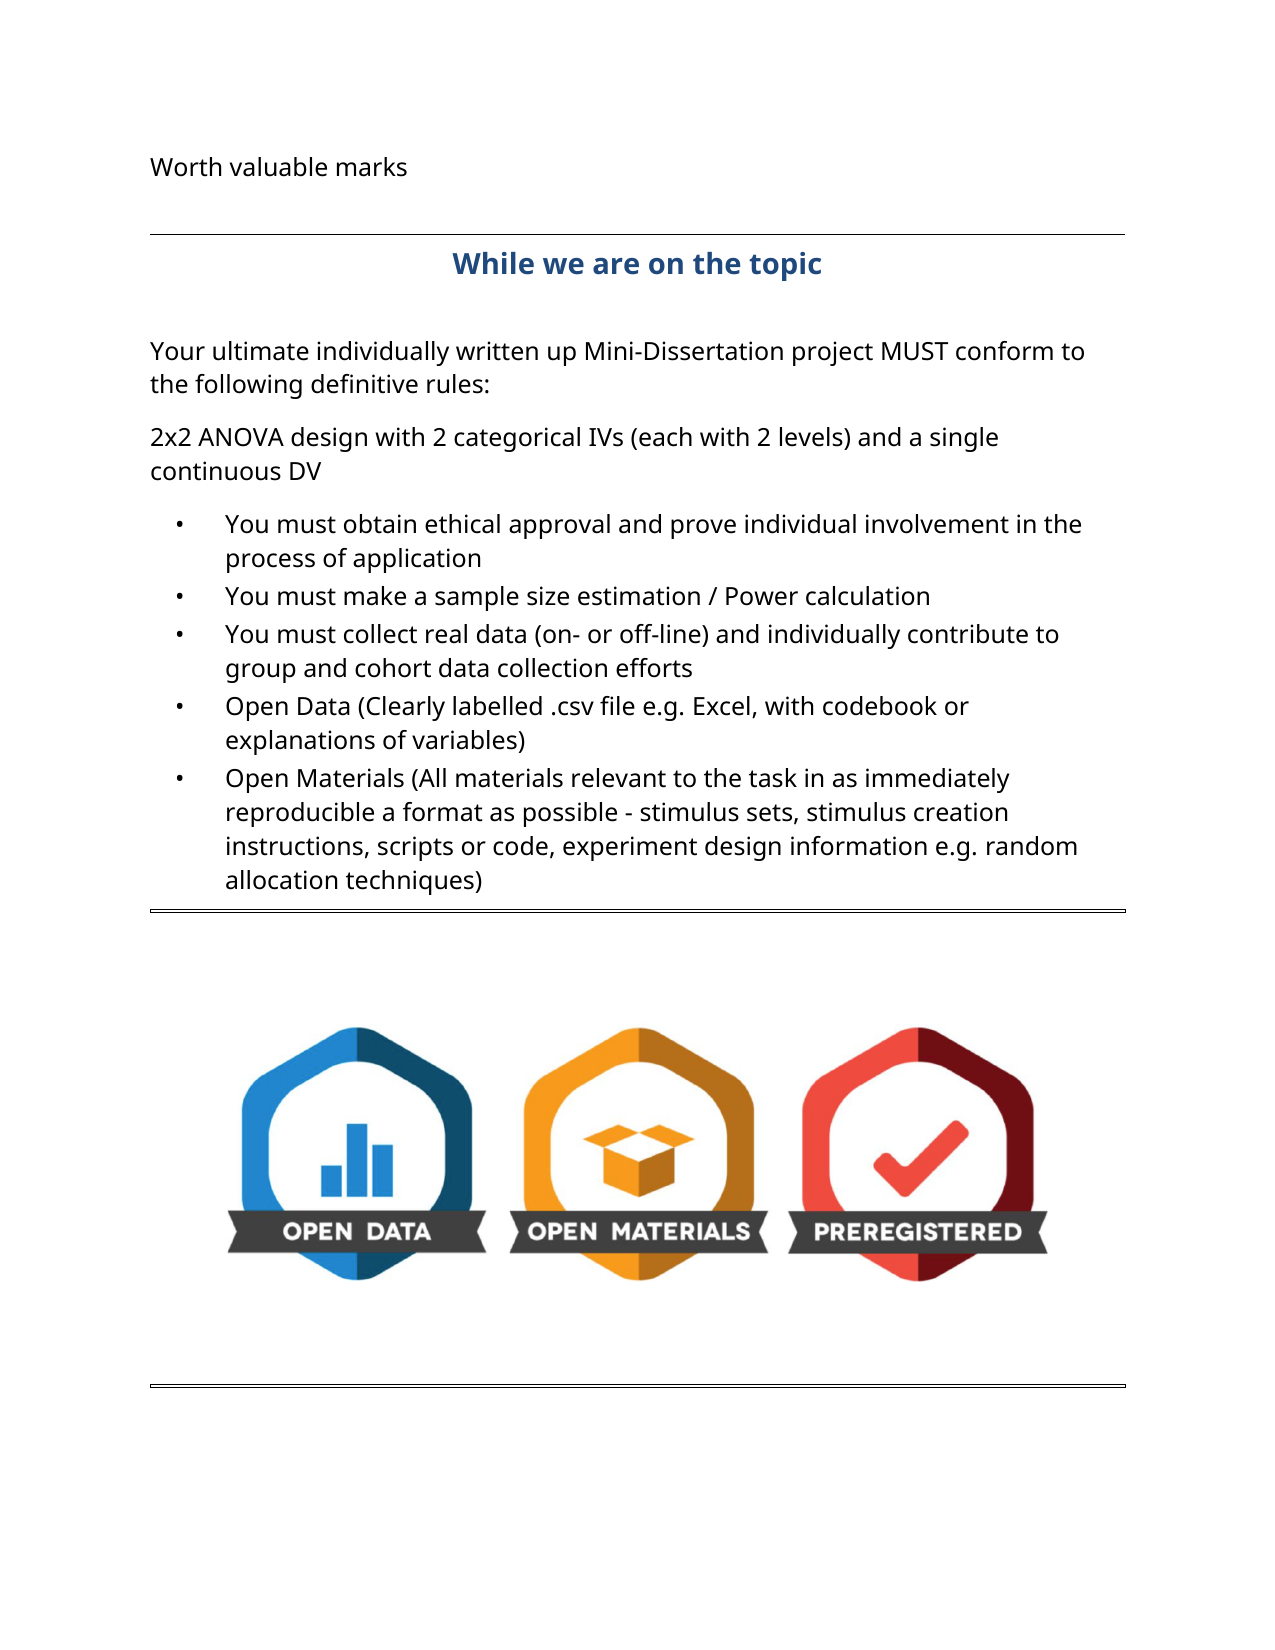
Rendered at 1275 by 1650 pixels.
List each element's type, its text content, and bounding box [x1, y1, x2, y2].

text 2x2 ANOVA design with 2 categorical IVs (each with 2 levels) and a single continuous DV [150, 420, 1125, 488]
picture [168, 963, 1144, 1366]
list Open Data (Clearly labelled .csv file e.g. Excel, with codebook or explanations of variables) [175, 688, 1125, 757]
list You must make a sample size estimation / Power calculation [175, 579, 1125, 613]
list You must collect real data (on- or off-line) and individually contribute to group and cohort data collection efforts [175, 617, 1125, 685]
subtitle While we are on the topic [150, 235, 1125, 283]
list Open Materials (All materials relevant to the task in as immediately reproducible a format as possible - stimulus sets, stimulus creation instructions, scripts or code, experiment design information e.g. random allocation techniques) [175, 760, 1125, 897]
list You must obtain ethical approval and prove individual involvement in the process of application [175, 507, 1125, 575]
text Worth valuable marks [150, 150, 1125, 184]
text Your ultimate individually written up Mini-Dissertation project MUST conform to the following definitive rules: [150, 333, 1125, 401]
